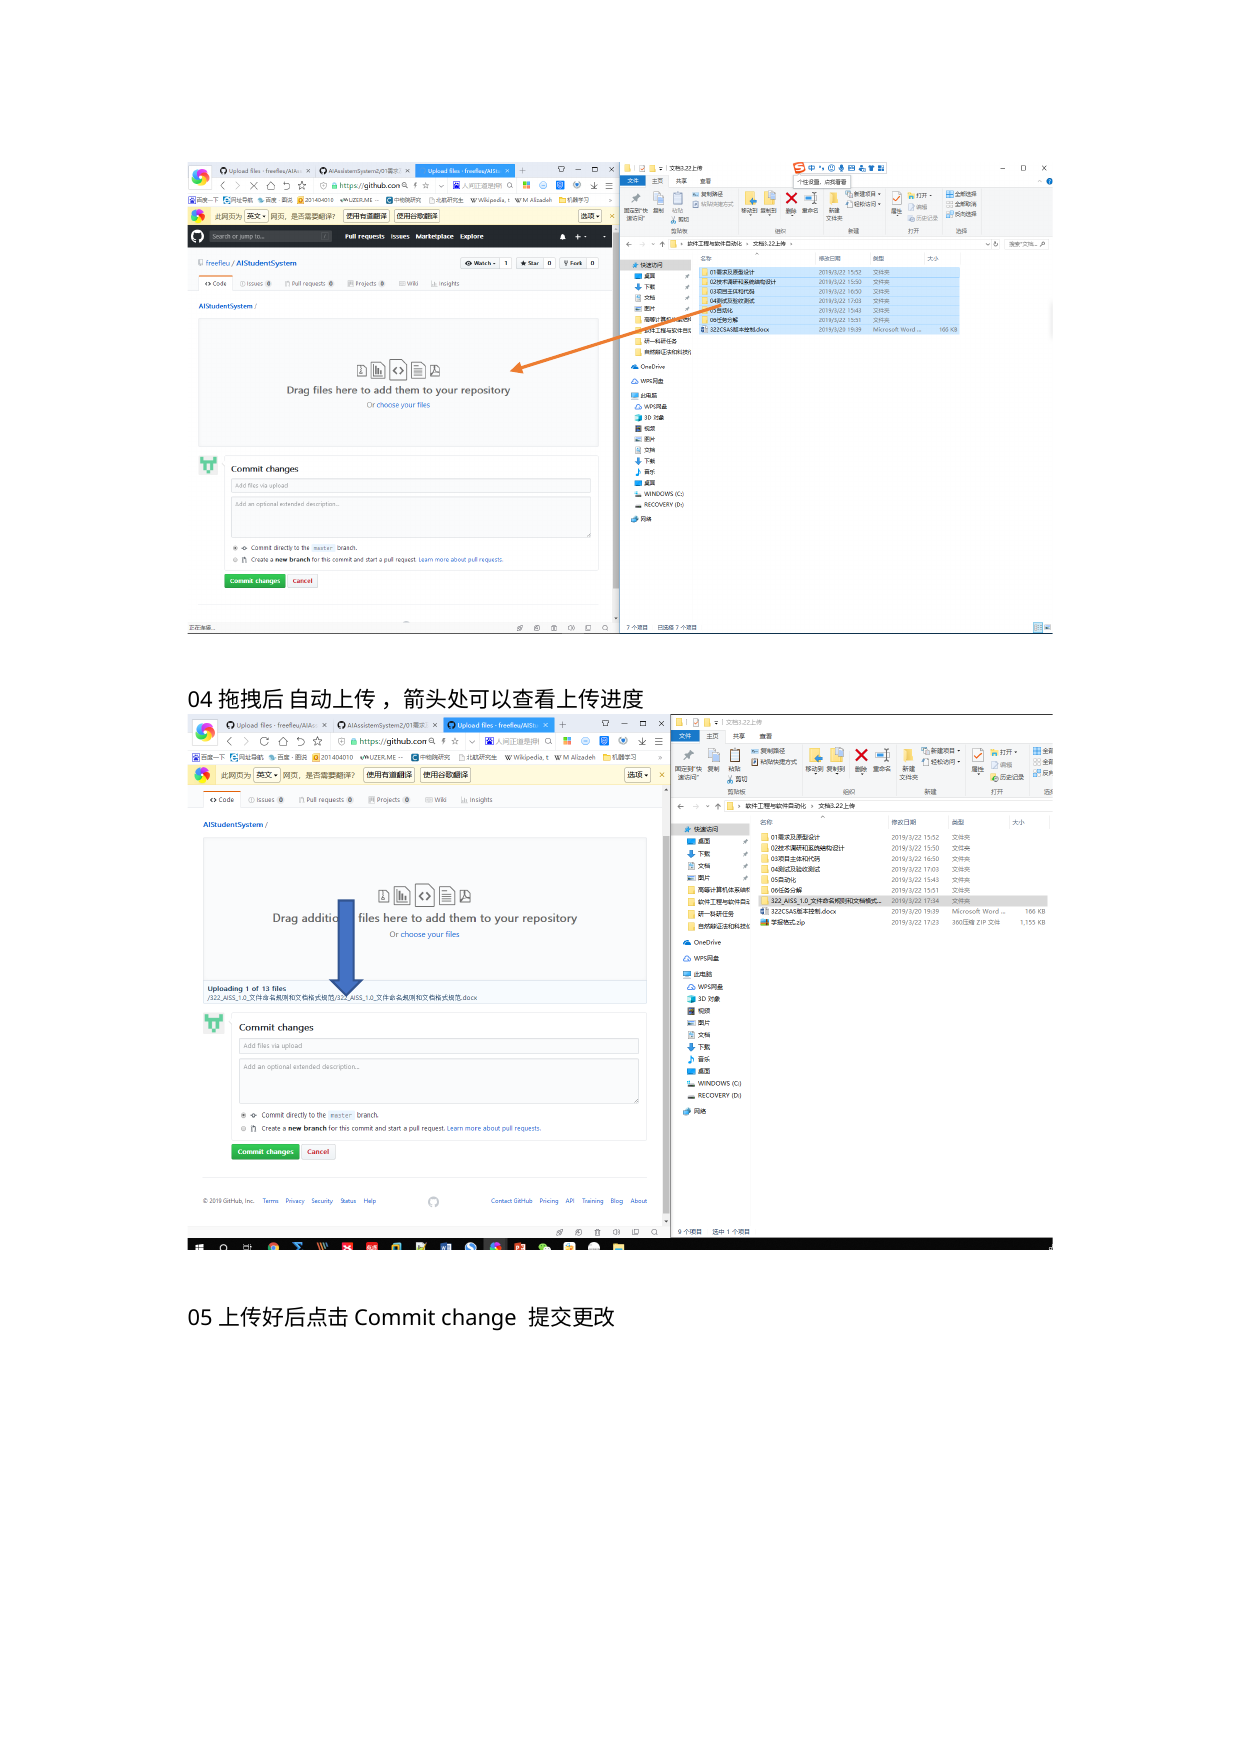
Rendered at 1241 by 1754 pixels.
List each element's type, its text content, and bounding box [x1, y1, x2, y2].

text 04 拖拽后 自动上传 ，箭头处可以查看上传进度 [187, 682, 1053, 714]
text 05 上传好后点击Commit change 提交更改 [187, 1299, 1053, 1332]
picture [187, 162, 1053, 634]
picture [187, 714, 1053, 1250]
